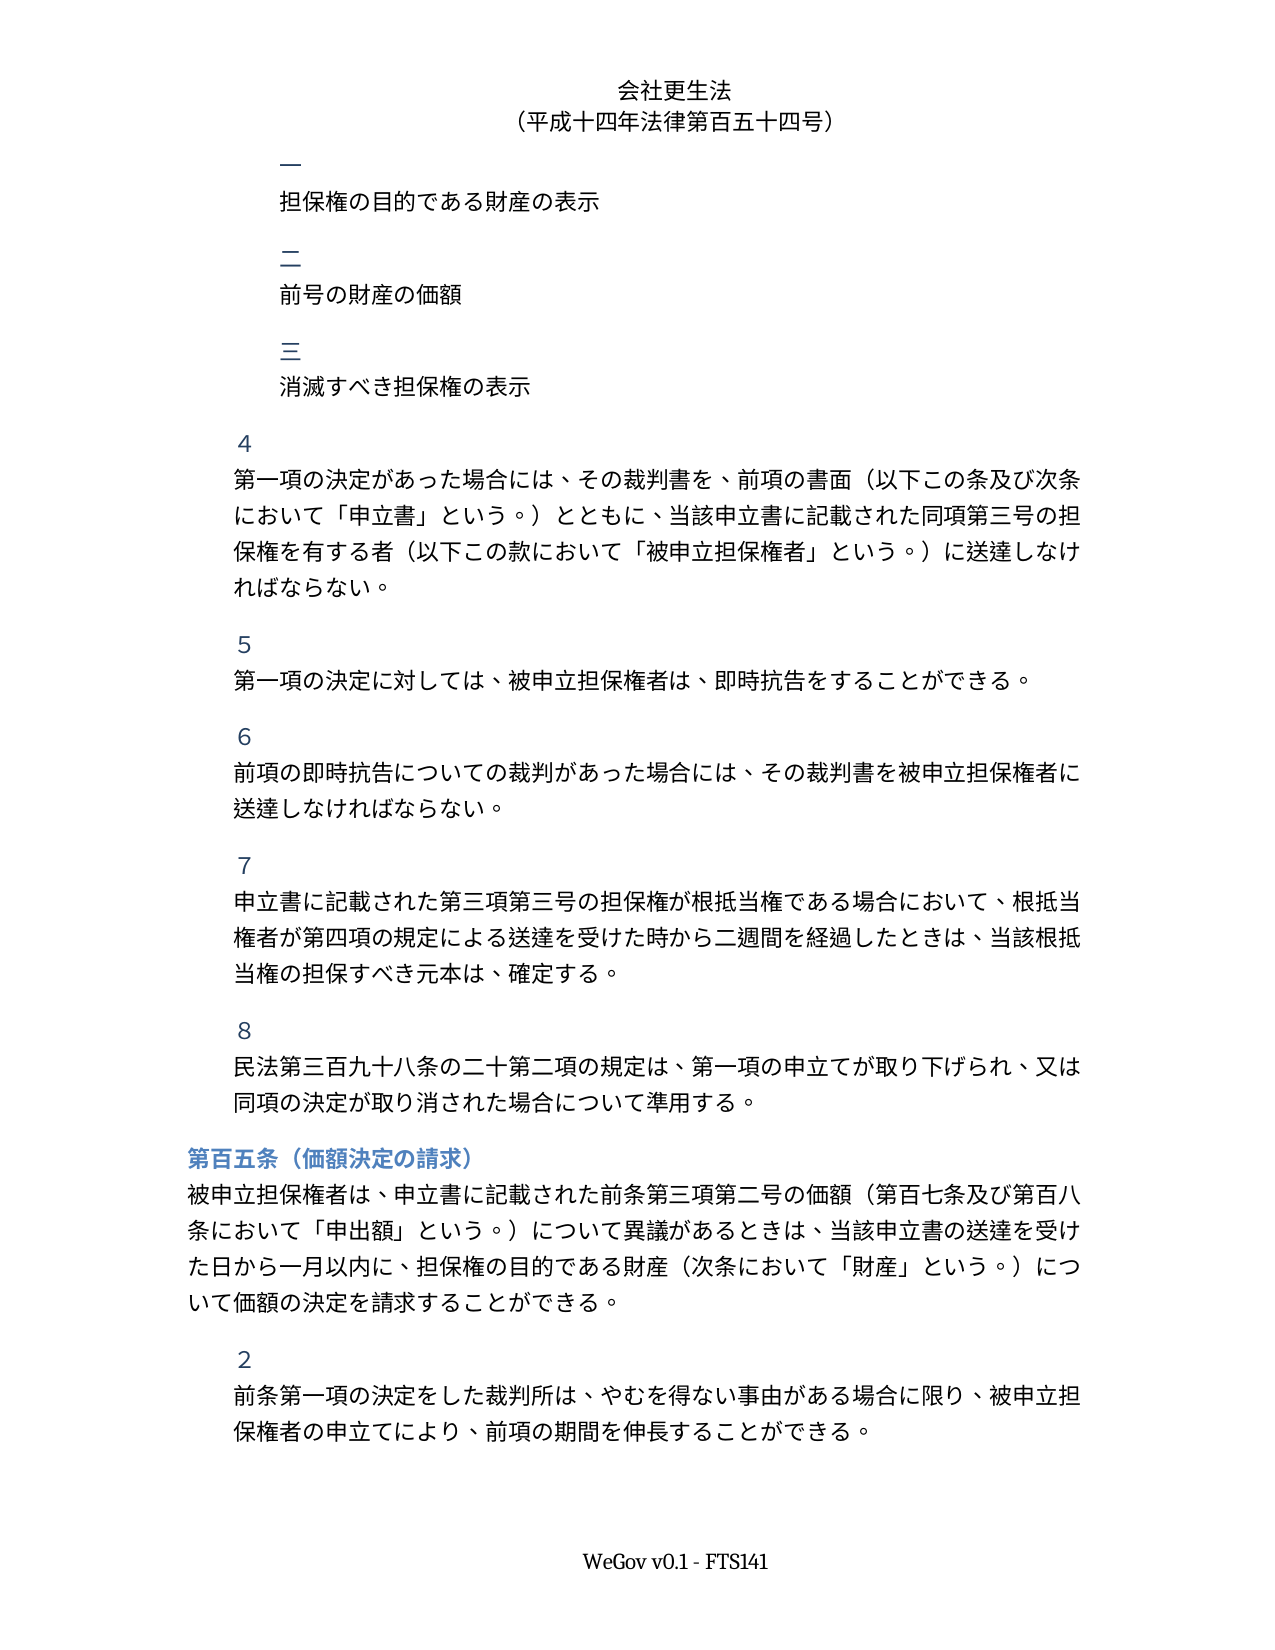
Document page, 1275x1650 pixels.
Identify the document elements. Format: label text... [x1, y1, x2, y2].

subtitle ６ [233, 721, 1087, 753]
subtitle 第百五条（価額決定の請求） [187, 1143, 1087, 1174]
text 第一項の決定があった場合には、その裁判書を、前項の書面（以下この条及び次条において「申立書」という。）とともに、当該申立書に記載された同項第三号の担保権を有する者（以下この款において「被申立担保権者」という。）に送達しなければならない。 [233, 464, 1087, 603]
text 被申立担保権者は、申立書に記載された前条第三項第二号の価額（第百七条及び第百八条において「申出額」という。）について異議があるときは、当該申立書の送達を受けた日から一月以内に、担保権の目的である財産（次条において「財産」という。）について価額の決定を請求することができる。 [187, 1179, 1087, 1318]
text 前項の即時抗告についての裁判があった場合には、その裁判書を被申立担保権者に送達しなければならない。 [233, 757, 1087, 824]
text 民法第三百九十八条の二十第二項の規定は、第一項の申立てが取り下げられ、又は同項の決定が取り消された場合について準用する。 [233, 1051, 1087, 1118]
text 担保権の目的である財産の表示 [279, 186, 1087, 217]
subtitle 二 [279, 243, 1087, 274]
subtitle 一 [279, 150, 1087, 181]
text 前条第一項の決定をした裁判所は、やむを得ない事由がある場合に限り、被申立担保権者の申立てにより、前項の期間を伸長することができる。 [233, 1380, 1087, 1447]
text 消滅すべき担保権の表示 [279, 371, 1087, 403]
subtitle 三 [279, 335, 1087, 367]
text 申立書に記載された第三項第三号の担保権が根抵当権である場合において、根抵当権者が第四項の規定による送達を受けた時から二週間を経過したときは、当該根抵当権の担保すべき元本は、確定する。 [233, 886, 1087, 989]
text 第一項の決定に対しては、被申立担保権者は、即時抗告をすることができる。 [233, 664, 1087, 696]
text 前号の財産の価額 [279, 279, 1087, 310]
subtitle ５ [233, 629, 1087, 660]
subtitle ２ [233, 1344, 1087, 1375]
subtitle ７ [233, 850, 1087, 881]
subtitle ８ [233, 1014, 1087, 1046]
subtitle ４ [233, 428, 1087, 459]
